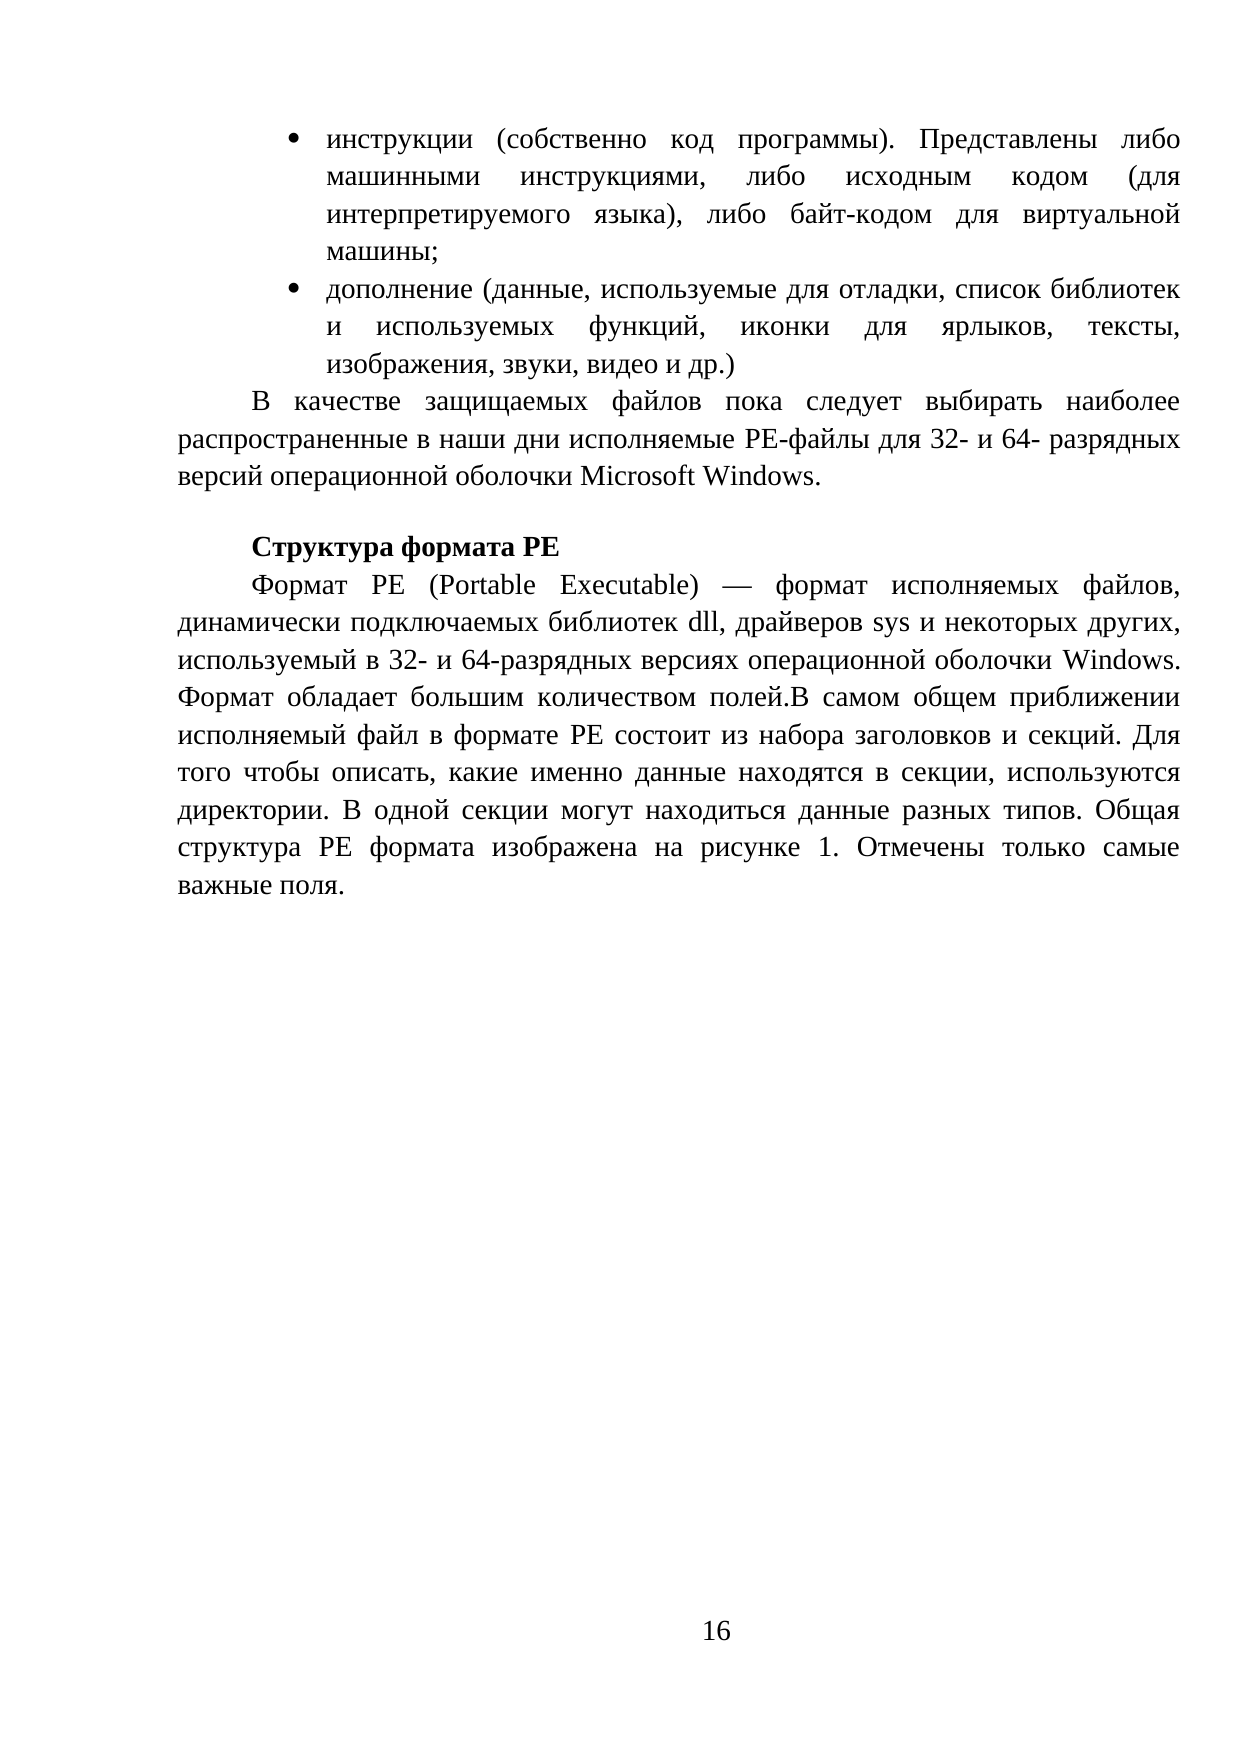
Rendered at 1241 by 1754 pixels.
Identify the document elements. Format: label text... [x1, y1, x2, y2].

list инструкции (собственно код программы). Представлены либо машинными инструкциями, либо исходным кодом (для интерпретируемого языка), либо байт-кодом для виртуальной машины; [288, 118, 1181, 268]
text В качестве защищаемых файлов пока следует выбирать наиболее распространенные в наши дни исполняемые PE-файлы для 32- и 64- разрядных версий операционной оболочки Microsoft Windows. [177, 381, 1181, 493]
text Формат PE (Portable Executable) — формат исполняемых файлов, динамически подключаемых библиотек dll, драйверов sys и некоторых других, используемый в 32- и 64-разрядных версиях операционной оболочки Windows. Формат обладает большим количеством полей.В самом общем приближении исполняемый файл в формате PE состоит из набора заголовков и секций. Для того чтобы описать, какие именно данные находятся в секции, используются директории. В одной секции могут находиться данные разных типов. Общая структура PE формата изображена на рисунке 1. Отмечены только самые важные поля. [177, 564, 1181, 902]
subtitle Структура формата PE [177, 527, 1181, 564]
list дополнение (данные, используемые для отладки, список библиотек и используемых функций, иконки для ярлыков, тексты, изображения, звуки, видео и др.) [288, 268, 1181, 381]
